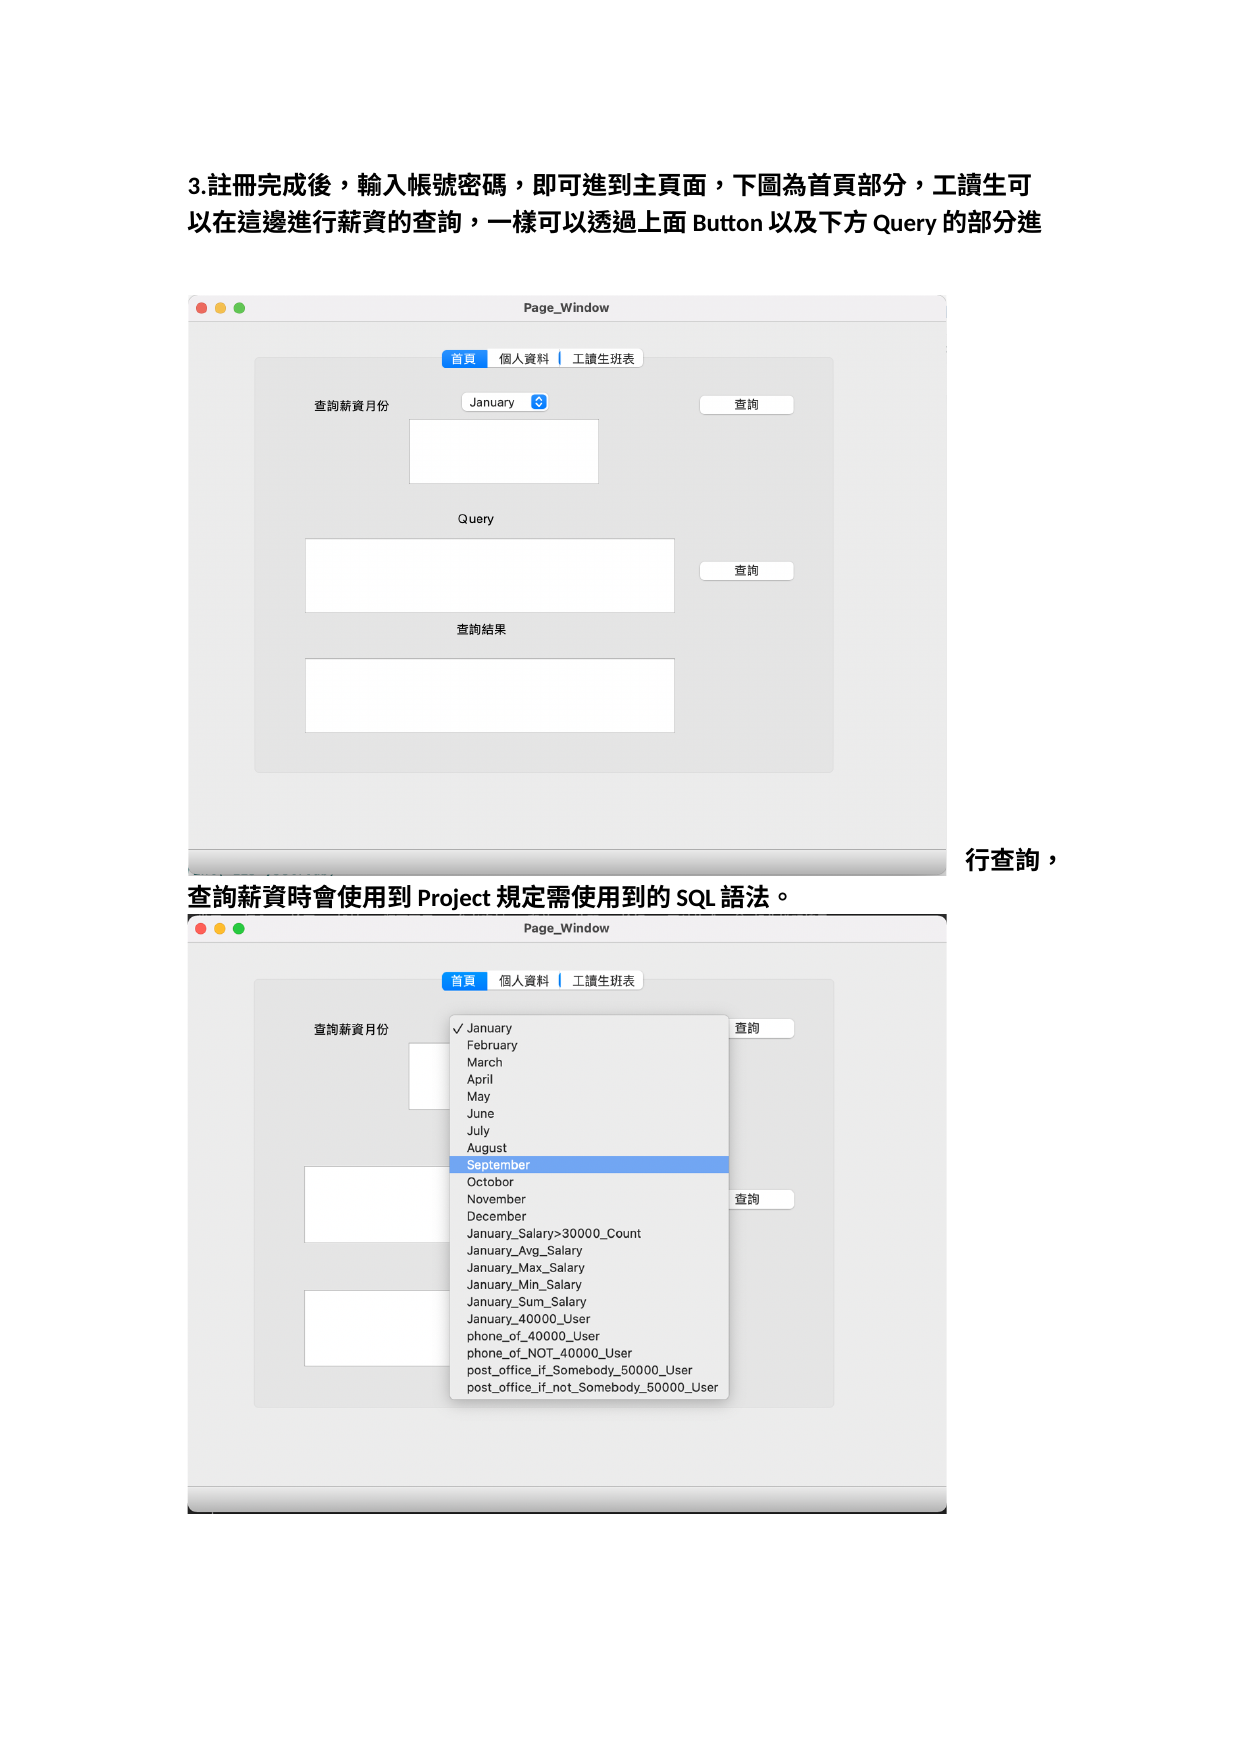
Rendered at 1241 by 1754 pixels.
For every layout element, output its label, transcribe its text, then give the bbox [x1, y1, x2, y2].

picture [187, 914, 947, 1514]
picture [188, 295, 947, 876]
